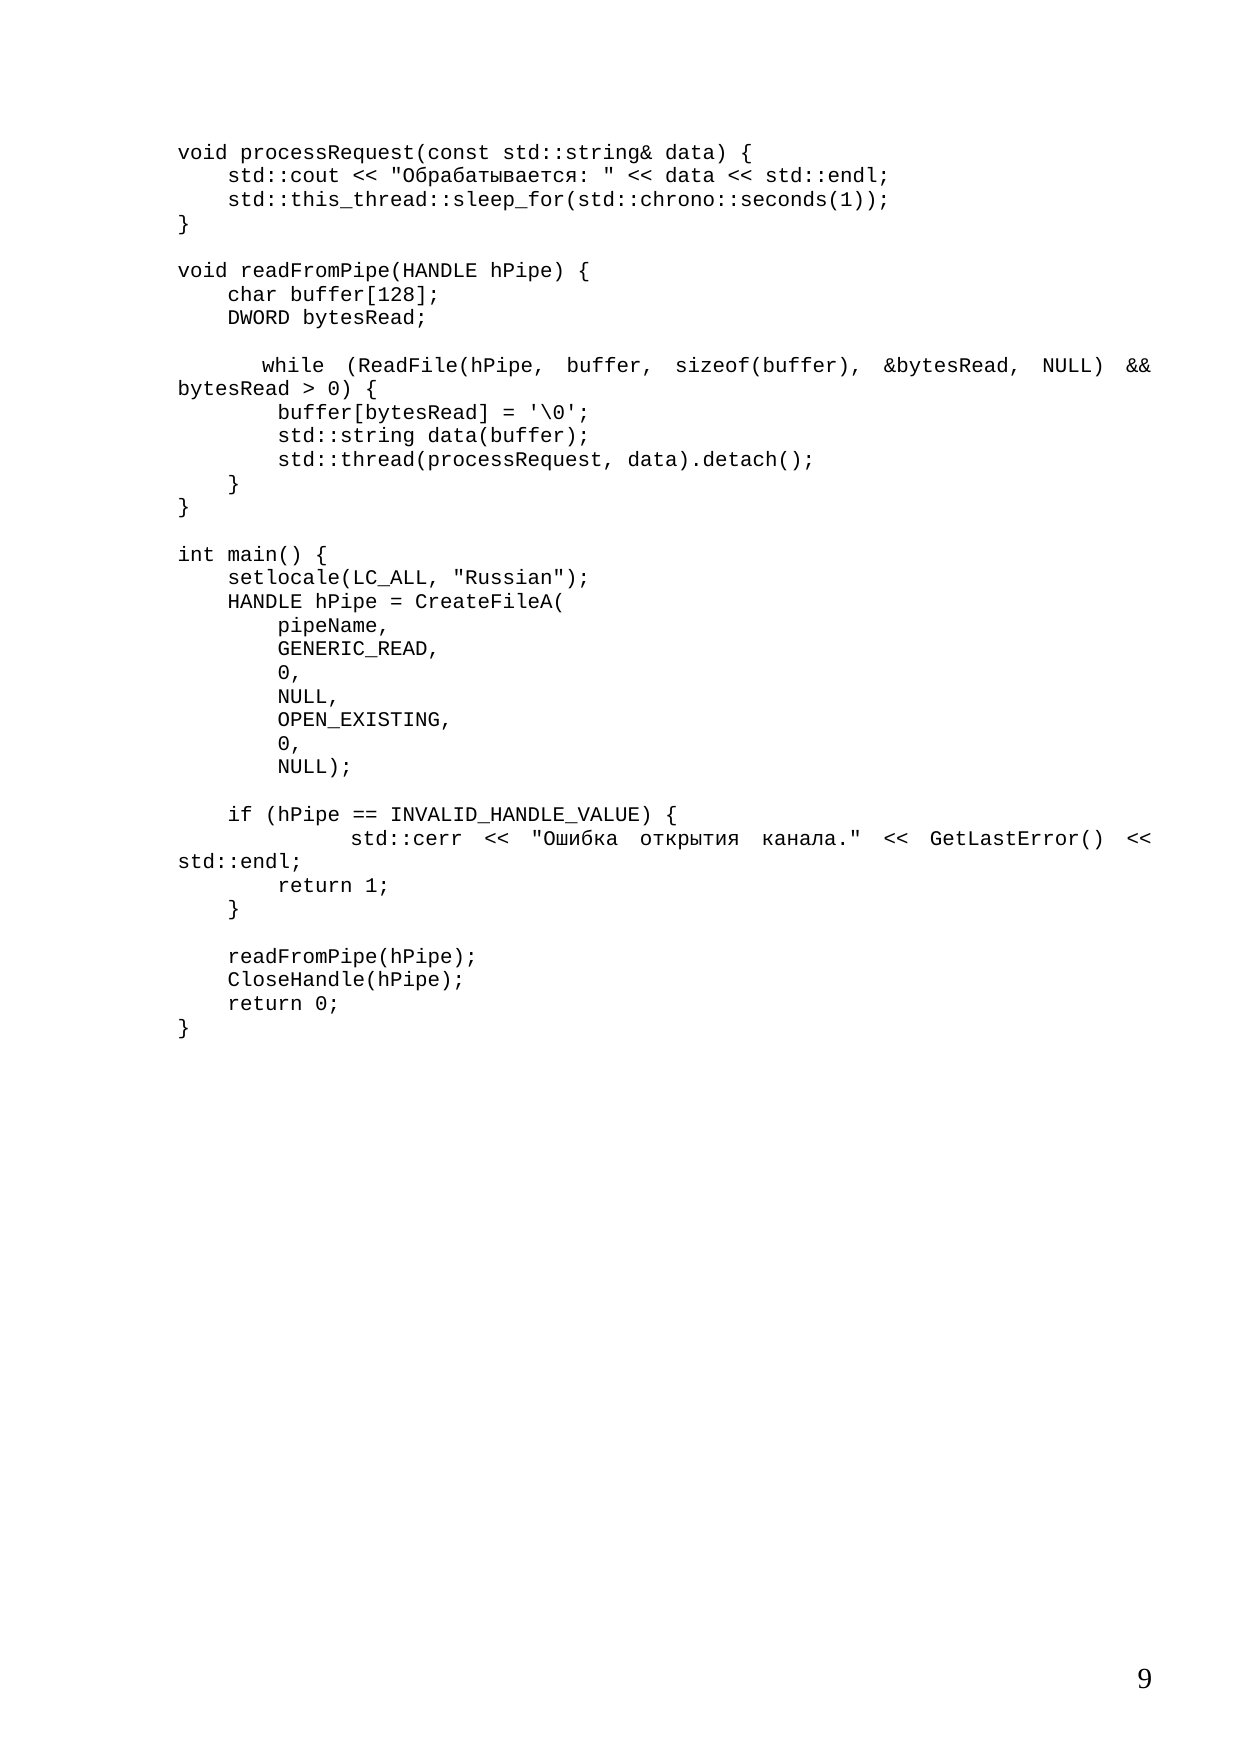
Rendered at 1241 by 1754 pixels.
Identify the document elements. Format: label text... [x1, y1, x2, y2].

text setlocale(LC_ALL, "Russian"); [177, 567, 1152, 591]
text CloseHandle(hPipe); [177, 969, 1152, 993]
text std::cout << "Обрабатывается: " << data << std::endl; [177, 165, 1152, 189]
text pipeName, [177, 615, 1152, 638]
text } [177, 496, 1152, 520]
text DWORD bytesRead; [177, 307, 1152, 331]
text std::cerr << "Ошибка открытия канала." << GetLastError() << std::endl; [177, 827, 1152, 875]
text 0, [177, 662, 1152, 686]
text NULL, [177, 686, 1152, 709]
text } [177, 473, 1152, 496]
text } [177, 898, 1152, 922]
text void readFromPipe(HANDLE hPipe) { [177, 260, 1152, 284]
text buffer[bytesRead] = '\0'; [177, 402, 1152, 426]
text void processRequest(const std::string& data) { [177, 142, 1152, 165]
text std::string data(buffer); [177, 426, 1152, 449]
text if (hPipe == INVALID_HANDLE_VALUE) { [177, 804, 1152, 827]
text return 0; [177, 993, 1152, 1017]
text std::thread(processRequest, data).detach(); [177, 449, 1152, 473]
text char buffer[128]; [177, 284, 1152, 307]
text return 1; [177, 875, 1152, 898]
text readFromPipe(hPipe); [177, 946, 1152, 969]
text NULL); [177, 757, 1152, 780]
text } [177, 213, 1152, 236]
text while (ReadFile(hPipe, buffer, sizeof(buffer), &bytesRead, NULL) && bytesRead > 0) { [177, 354, 1152, 402]
text HANDLE hPipe = CreateFileA( [177, 591, 1152, 615]
text OPEN_EXISTING, [177, 709, 1152, 733]
text } [177, 1017, 1152, 1040]
text 0, [177, 733, 1152, 757]
text std::this_thread::sleep_for(std::chrono::seconds(1)); [177, 189, 1152, 213]
text GENERIC_READ, [177, 638, 1152, 662]
text int main() { [177, 544, 1152, 567]
